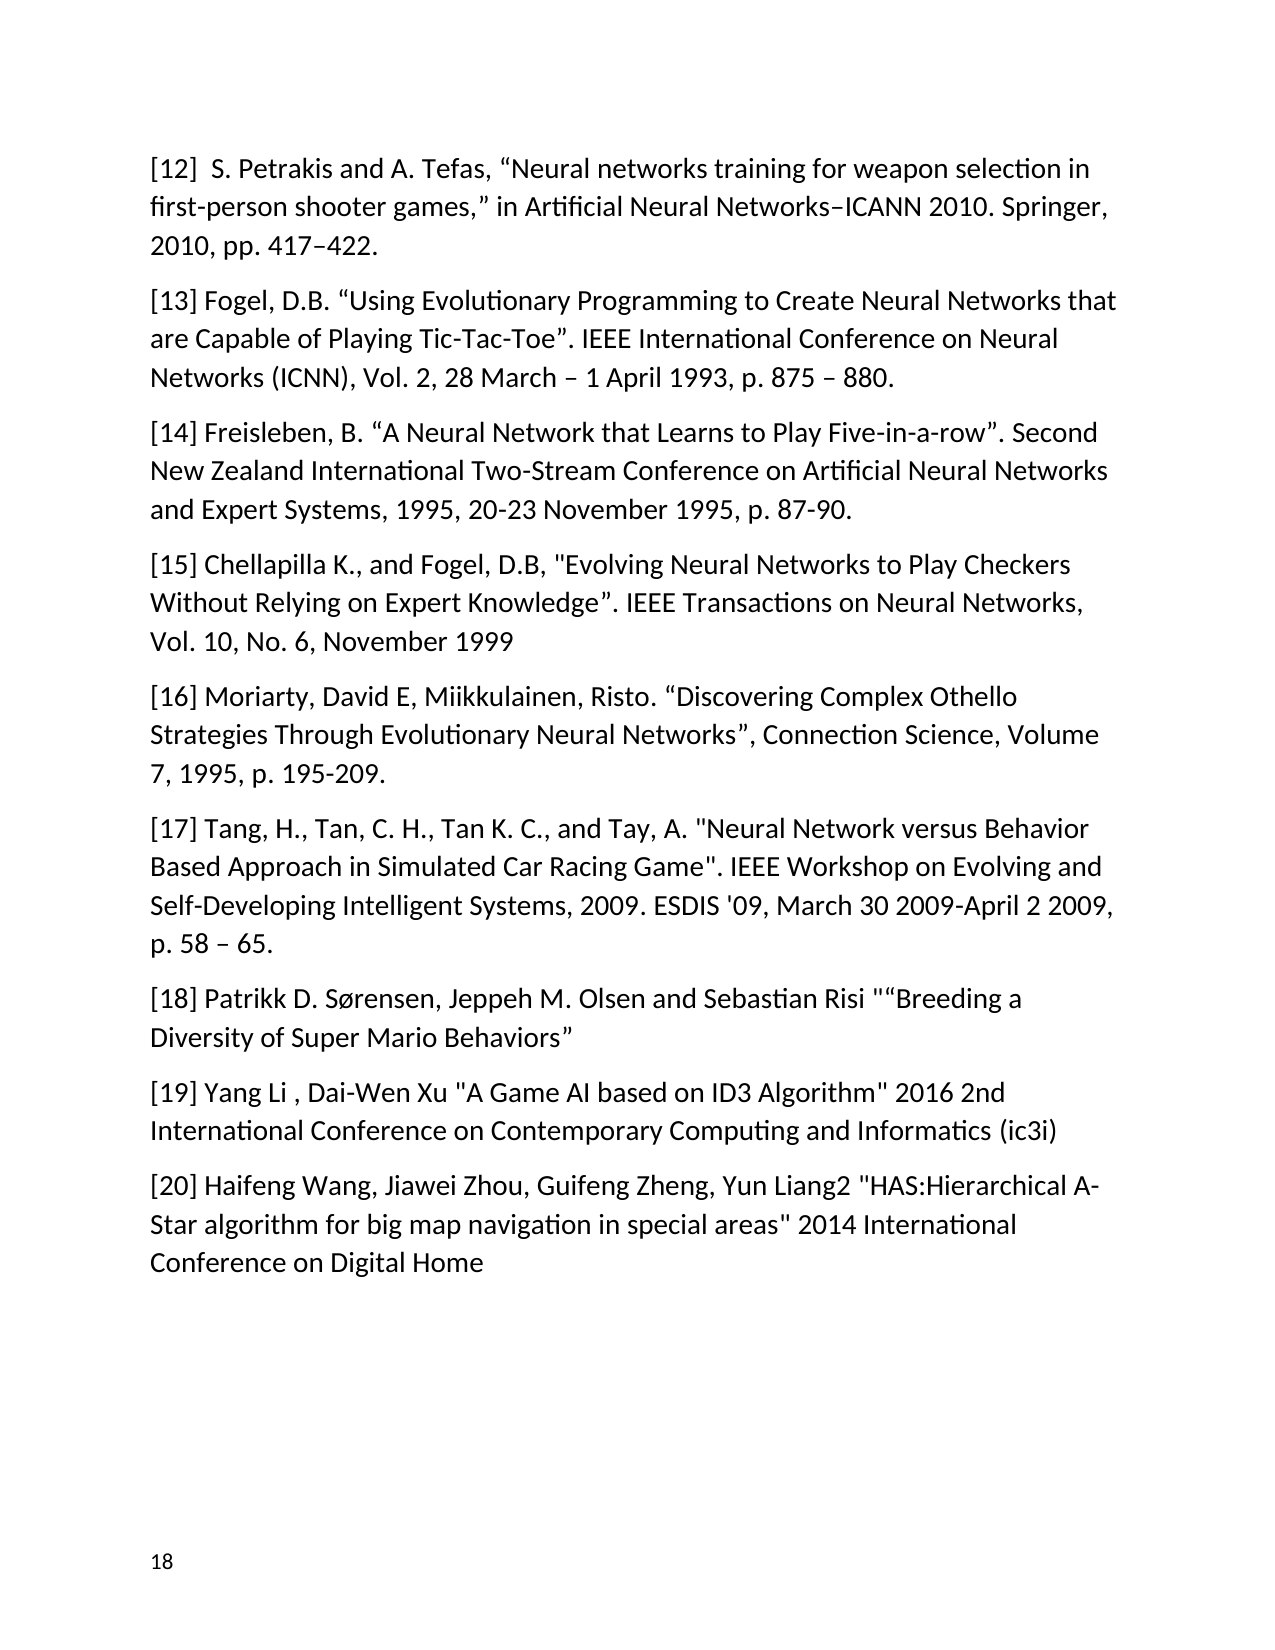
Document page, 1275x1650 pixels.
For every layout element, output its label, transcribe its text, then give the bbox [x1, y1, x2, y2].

text [18] Patrikk D. Sørensen, Jeppeh M. Olsen and Sebastian Risi "“Breeding a Diversity of Super Mario Behaviors” [150, 980, 1125, 1054]
text [17] Tang, H., Tan, C. H., Tan K. C., and Tay, A. "Neural Network versus Behavior Based Approach in Simulated Car Racing Game". IEEE Workshop on Evolving and Self-Developing Intelligent Systems, 2009. ESDIS '09, March 30 2009-April 2 2009, p. 58 – 65. [150, 810, 1125, 961]
text [19] Yang Li , Dai-Wen Xu "A Game AI based on ID3 Algorithm" 2016 2nd International Conference on Contemporary Computing and Informatics (ic3i) [150, 1074, 1125, 1148]
text [16] Moriarty, David E, Miikkulainen, Risto. “Discovering Complex Othello Strategies Through Evolutionary Neural Networks”, Connection Science, Volume 7, 1995, p. 195-209. [150, 678, 1125, 790]
text [13] Fogel, D.B. “Using Evolutionary Programming to Create Neural Networks that are Capable of Playing Tic-Tac-Toe”. IEEE International Conference on Neural Networks (ICNN), Vol. 2, 28 March – 1 April 1993, p. 875 – 880. [150, 282, 1125, 394]
text [14] Freisleben, B. “A Neural Network that Learns to Play Five-in-a-row”. Second New Zealand International Two-Stream Conference on Artificial Neural Networks and Expert Systems, 1995, 20-23 November 1995, p. 87-90. [150, 414, 1125, 526]
text [12] S. Petrakis and A. Tefas, “Neural networks training for weapon selection in first-person shooter games,” in Artificial Neural Networks–ICANN 2010. Springer, 2010, pp. 417–422. [150, 150, 1125, 262]
text [20] Haifeng Wang, Jiawei Zhou, Guifeng Zheng, Yun Liang2 "HAS:Hierarchical A-Star algorithm for big map navigation in special areas" 2014 International Conference on Digital Home [150, 1167, 1125, 1280]
text [15] Chellapilla K., and Fogel, D.B, "Evolving Neural Networks to Play Checkers Without Relying on Expert Knowledge”. IEEE Transactions on Neural Networks, Vol. 10, No. 6, November 1999 [150, 546, 1125, 658]
